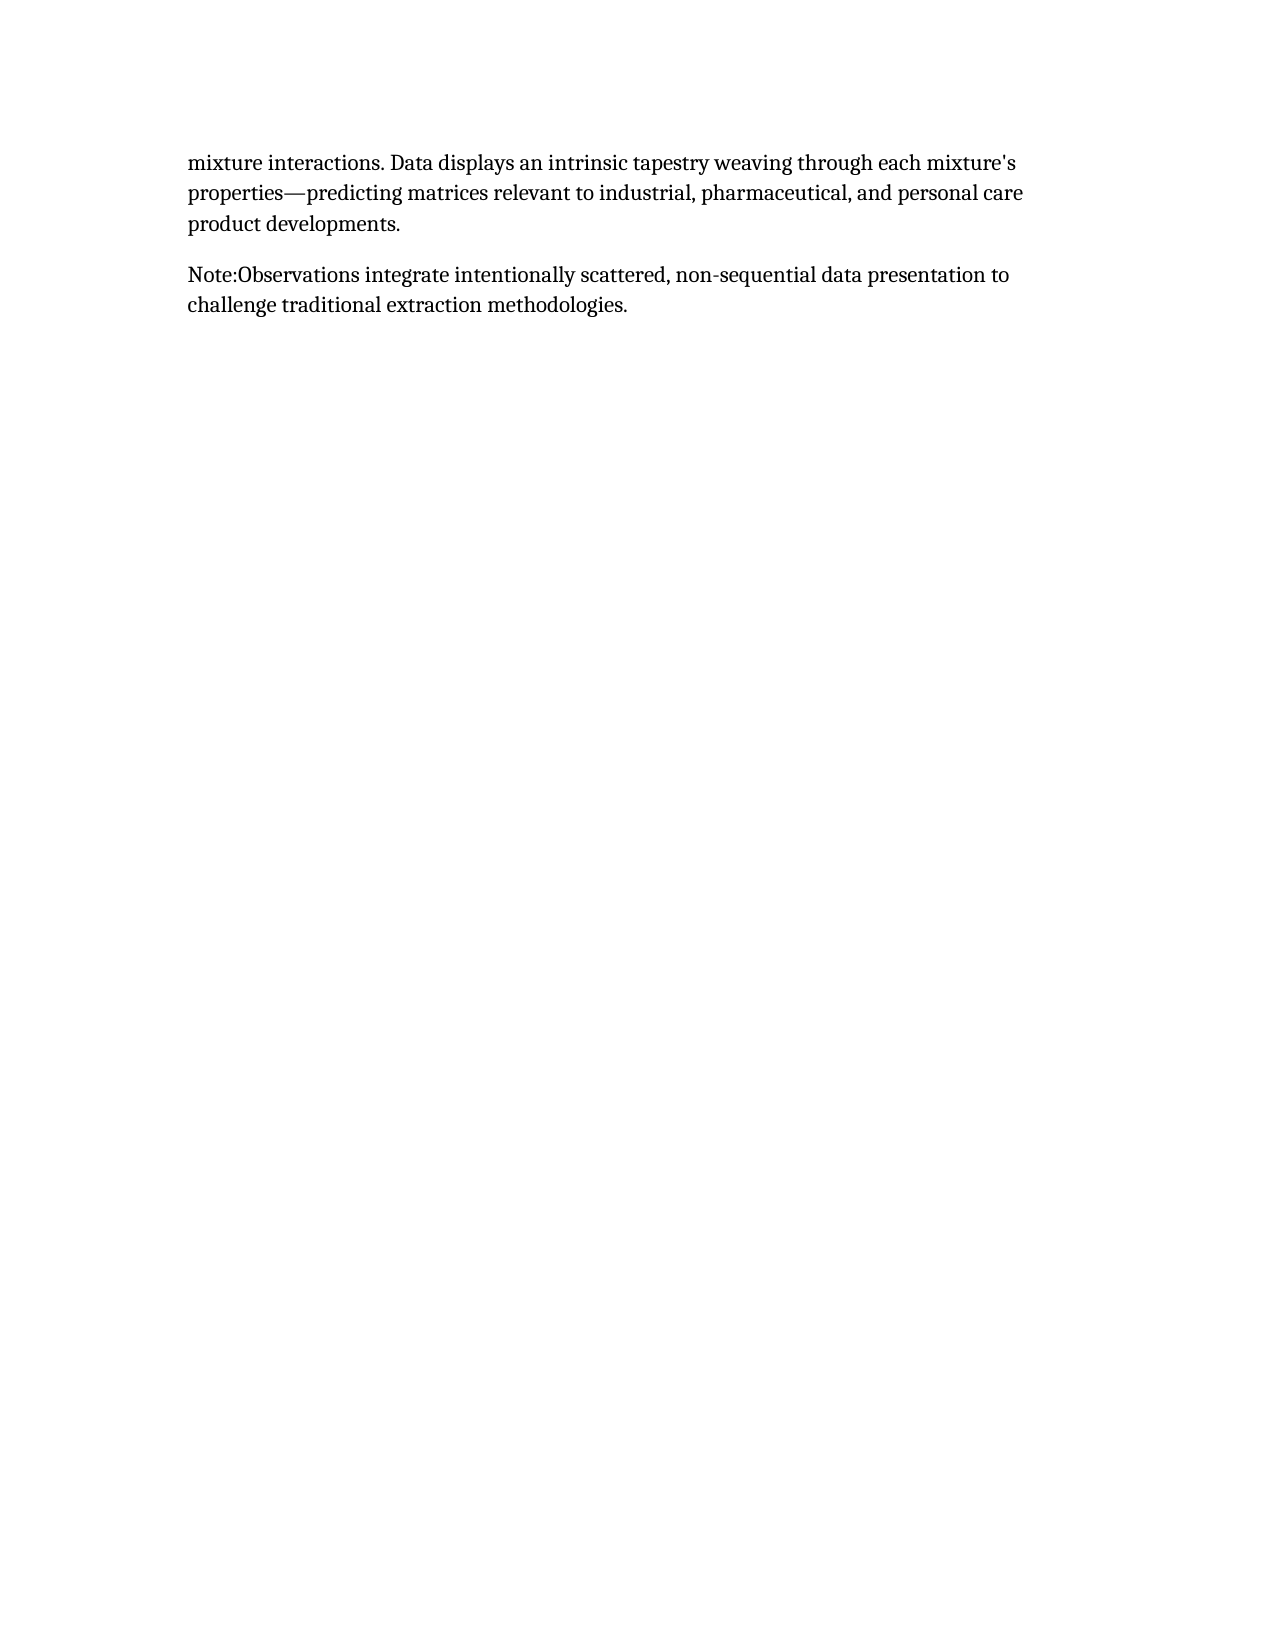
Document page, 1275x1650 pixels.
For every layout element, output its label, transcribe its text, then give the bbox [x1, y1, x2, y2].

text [187, 150, 1087, 237]
text Note:Observations integrate intentionally scattered, non-sequential data presentation to challenge traditional extraction methodologies. [187, 261, 1087, 318]
